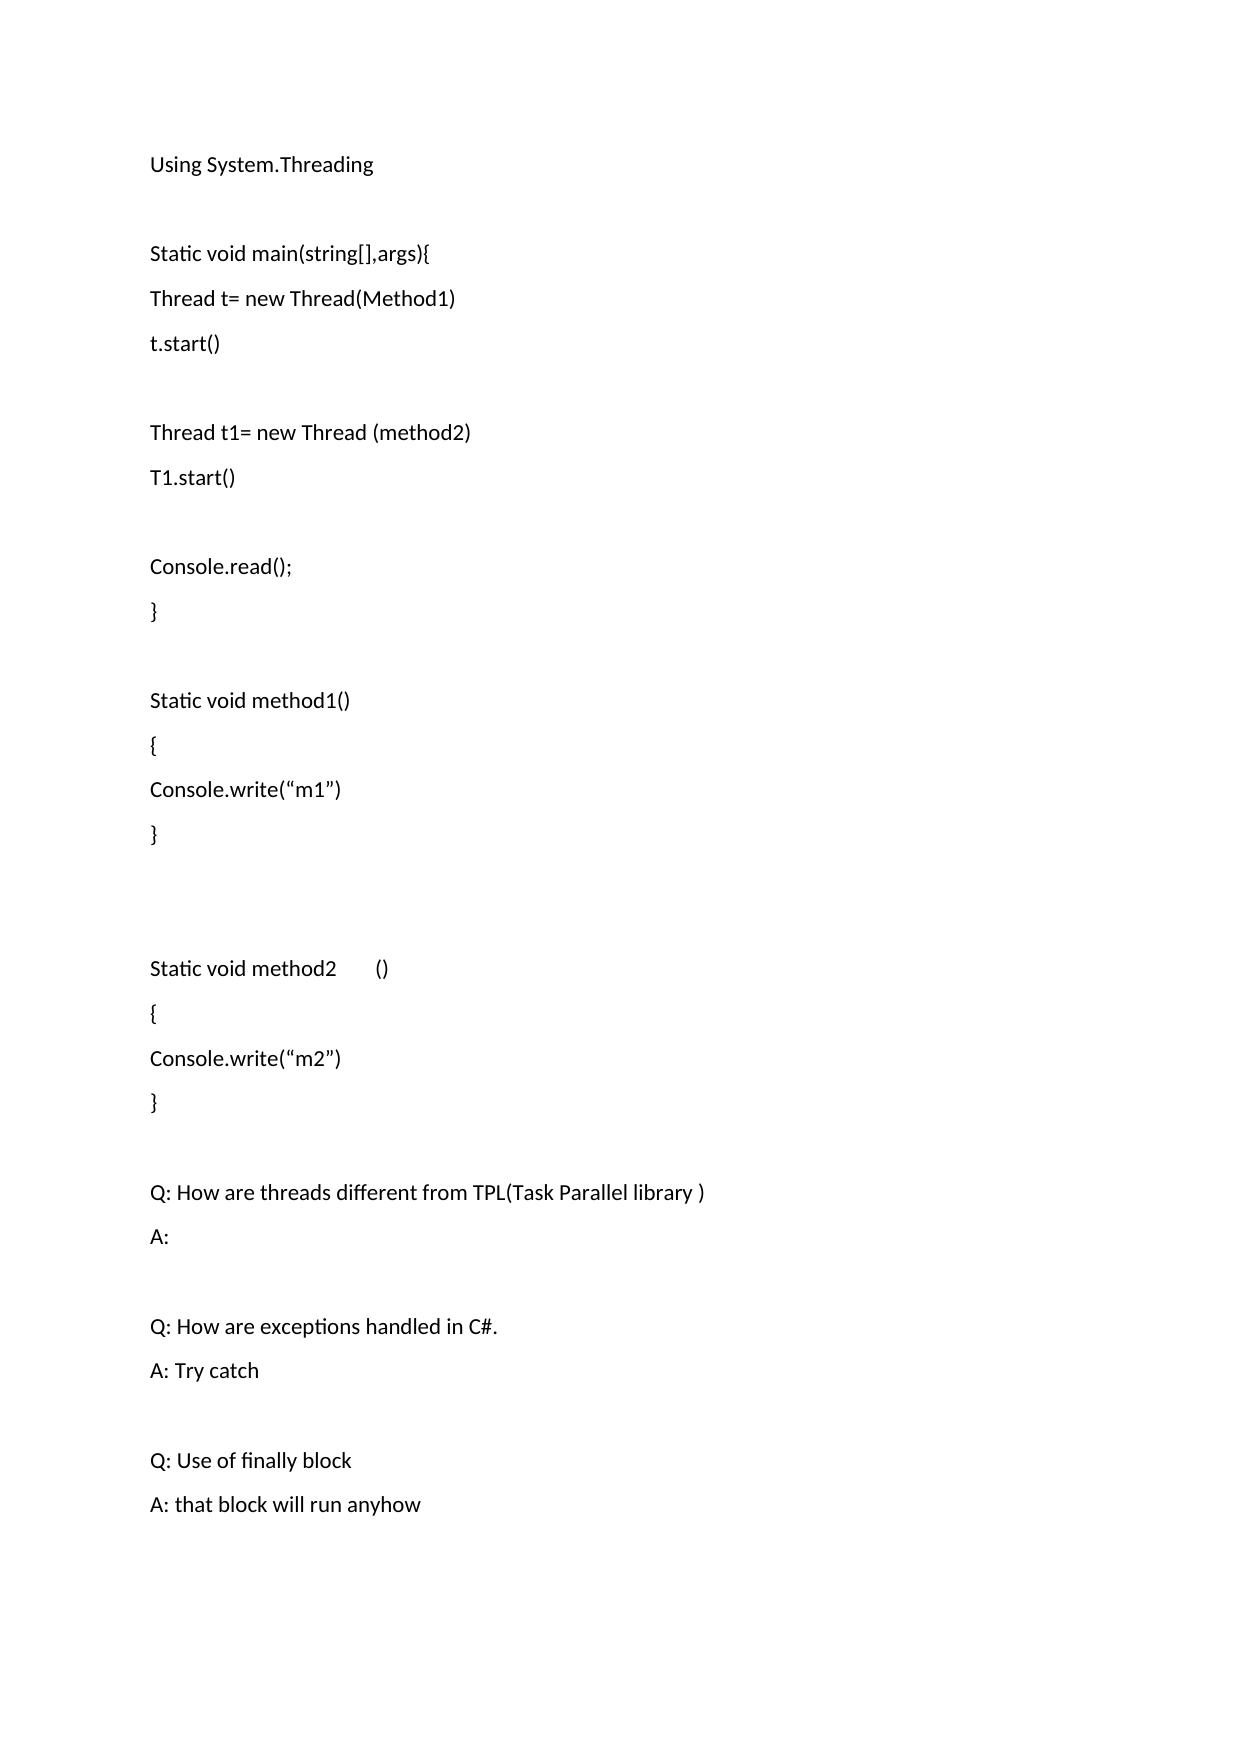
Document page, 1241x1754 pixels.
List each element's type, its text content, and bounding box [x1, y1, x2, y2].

text A: Try catch [150, 1357, 1090, 1384]
text { [150, 731, 1090, 759]
text { [150, 999, 1090, 1027]
text Static void method1() [150, 686, 1090, 714]
text } [150, 597, 1090, 625]
text Q: How are exceptions handled in C#. [150, 1312, 1090, 1340]
text Using System.Threading [150, 150, 1090, 178]
text Console.write(“m1”) [150, 776, 1090, 804]
text Static void main(string[],args){ [150, 239, 1090, 267]
text t.start() [150, 329, 1090, 357]
text Console.write(“m2”) [150, 1044, 1090, 1072]
text Console.read(); [150, 552, 1090, 580]
text A: that block will run anyhow [150, 1491, 1090, 1519]
text A: [150, 1222, 1090, 1251]
text Q: Use of finally block [150, 1446, 1090, 1474]
text } [150, 820, 1090, 848]
text T1.start() [150, 463, 1090, 491]
text Thread t1= new Thread (method2) [150, 418, 1090, 446]
text Static void method2 () [150, 954, 1090, 982]
text Thread t= new Thread(Method1) [150, 284, 1090, 312]
text } [150, 1088, 1090, 1116]
text Q: How are threads different from TPL(Task Parallel library ) [150, 1178, 1090, 1206]
